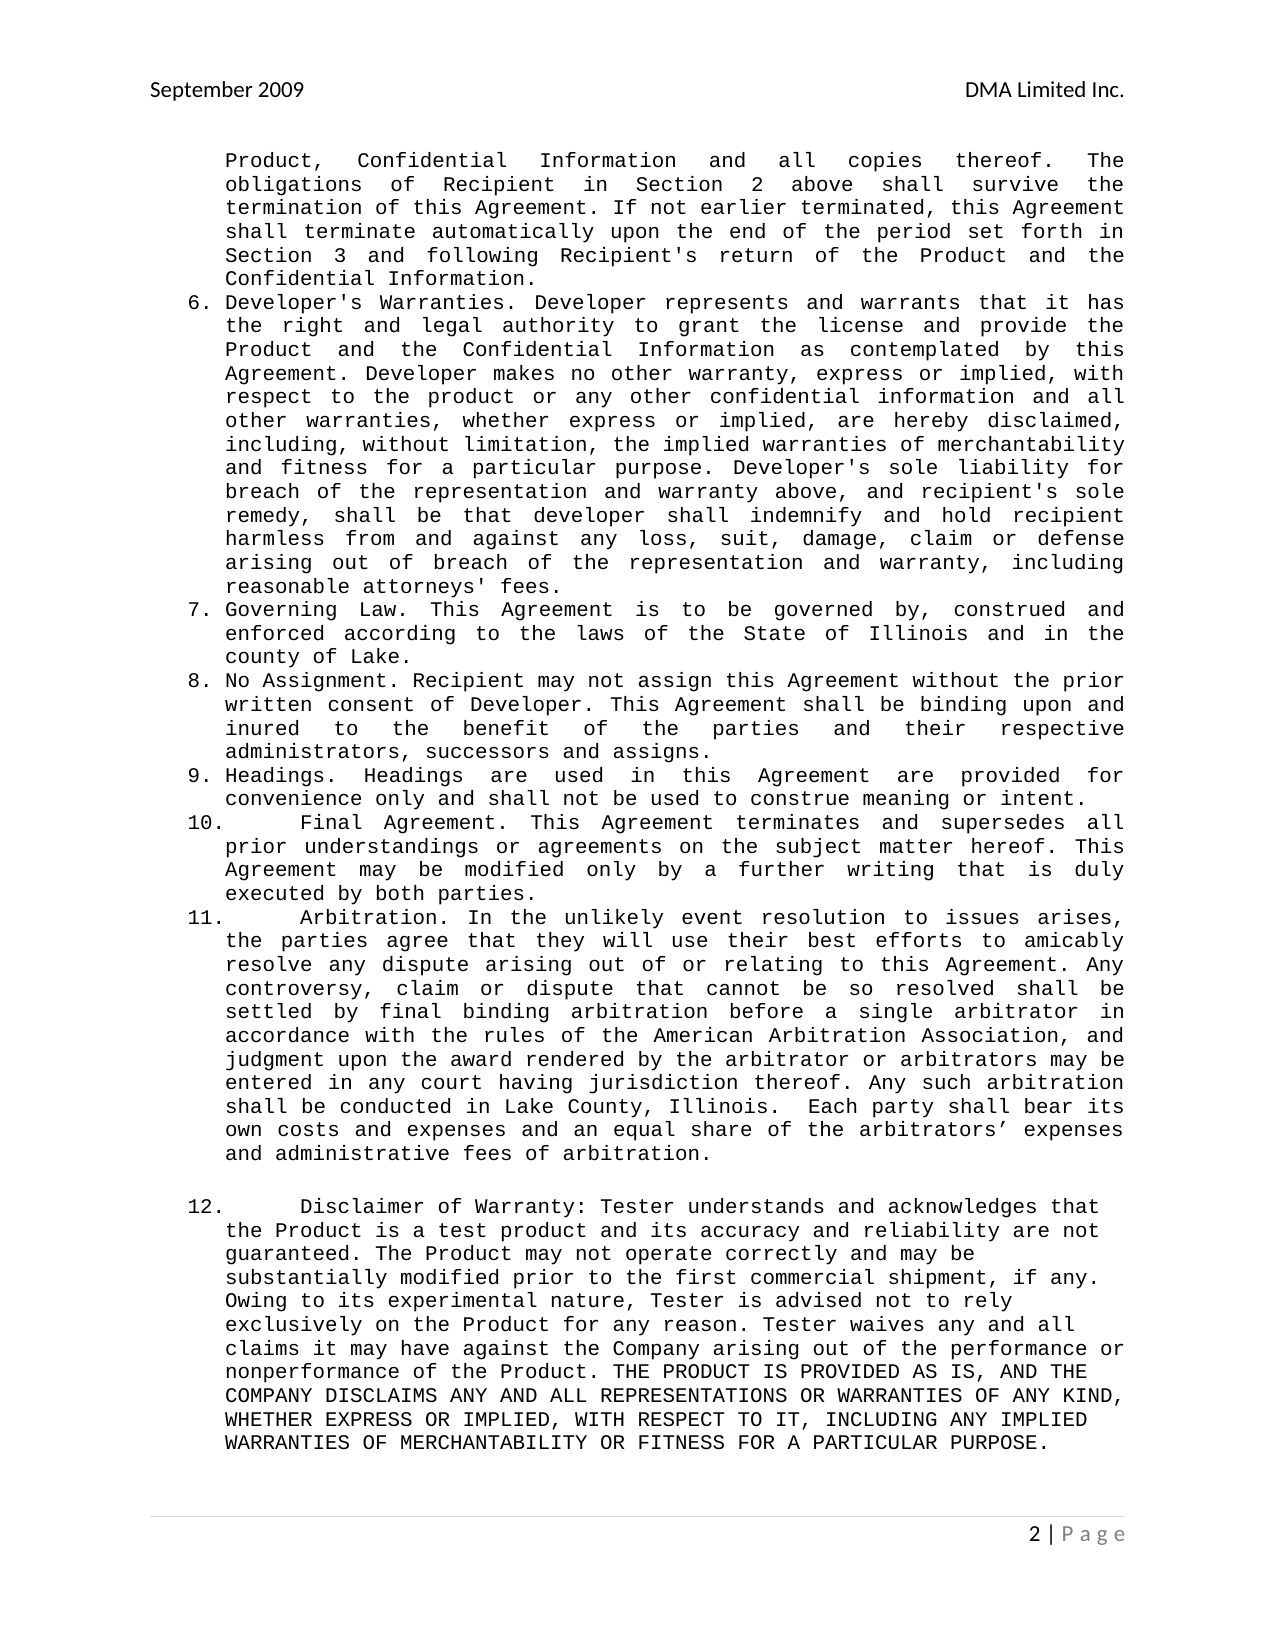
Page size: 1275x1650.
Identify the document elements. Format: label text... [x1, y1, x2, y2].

list Developer's Warranties. Developer represents and warrants that it has the right and legal authority to grant the license and provide the Product and the Confidential Information as contemplated by this Agreement. Developer makes no other warranty, express or implied, with respect to the product or any other confidential information and all other warranties, whether express or implied, are hereby disclaimed, including, without limitation, the implied warranties of merchantability and fitness for a particular purpose. Developer's sole liability for breach of the representation and warranty above, and recipient's sole remedy, shall be that developer shall indemnify and hold recipient harmless from and against any loss, suit, damage, claim or defense arising out of breach of the representation and warranty, including reasonable attorneys' fees. [187, 292, 1125, 599]
list Headings. Headings are used in this Agreement are provided for convenience only and shall not be used to construe meaning or intent. [187, 765, 1125, 812]
list Arbitration. In the unlikely event resolution to issues arises, the parties agree that they will use their best efforts to amicably resolve any dispute arising out of or relating to this Agreement. Any controversy, claim or dispute that cannot be so resolved shall be settled by final binding arbitration before a single arbitrator in accordance with the rules of the American Arbitration Association, and judgment upon the award rendered by the arbitrator or arbitrators may be entered in any court having jurisdiction thereof. Any such arbitration shall be conducted in Lake County, Illinois. Each party shall bear its own costs and expenses and an equal share of the arbitrators’ expenses and administrative fees of arbitration. [187, 907, 1125, 1167]
list No Assignment. Recipient may not assign this Agreement without the prior written consent of Developer. This Agreement shall be binding upon and inured to the benefit of the parties and their respective administrators, successors and assigns. [187, 670, 1125, 765]
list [187, 150, 1125, 292]
list Disclaimer of Warranty: Tester understands and acknowledges that the Product is a test product and its accuracy and reliability are not guaranteed. The Product may not operate correctly and may be substantially modified prior to the first commercial shipment, if any. Owing to its experimental nature, Tester is advised not to rely exclusively on the Product for any reason. Tester waives any and all claims it may have against the Company arising out of the performance or nonperformance of the Product. THE PRODUCT IS PROVIDED AS IS, AND THE COMPANY DISCLAIMS ANY AND ALL REPRESENTATIONS OR WARRANTIES OF ANY KIND, WHETHER EXPRESS OR IMPLIED, WITH RESPECT TO IT, INCLUDING ANY IMPLIED WARRANTIES OF MERCHANTABILITY OR FITNESS FOR A PARTICULAR PURPOSE. [187, 1196, 1125, 1456]
list Governing Law. This Agreement is to be governed by, construed and enforced according to the laws of the State of Illinois and in the county of Lake. [187, 599, 1125, 670]
list Final Agreement. This Agreement terminates and supersedes all prior understandings or agreements on the subject matter hereof. This Agreement may be modified only by a further writing that is duly executed by both parties. [187, 812, 1125, 907]
